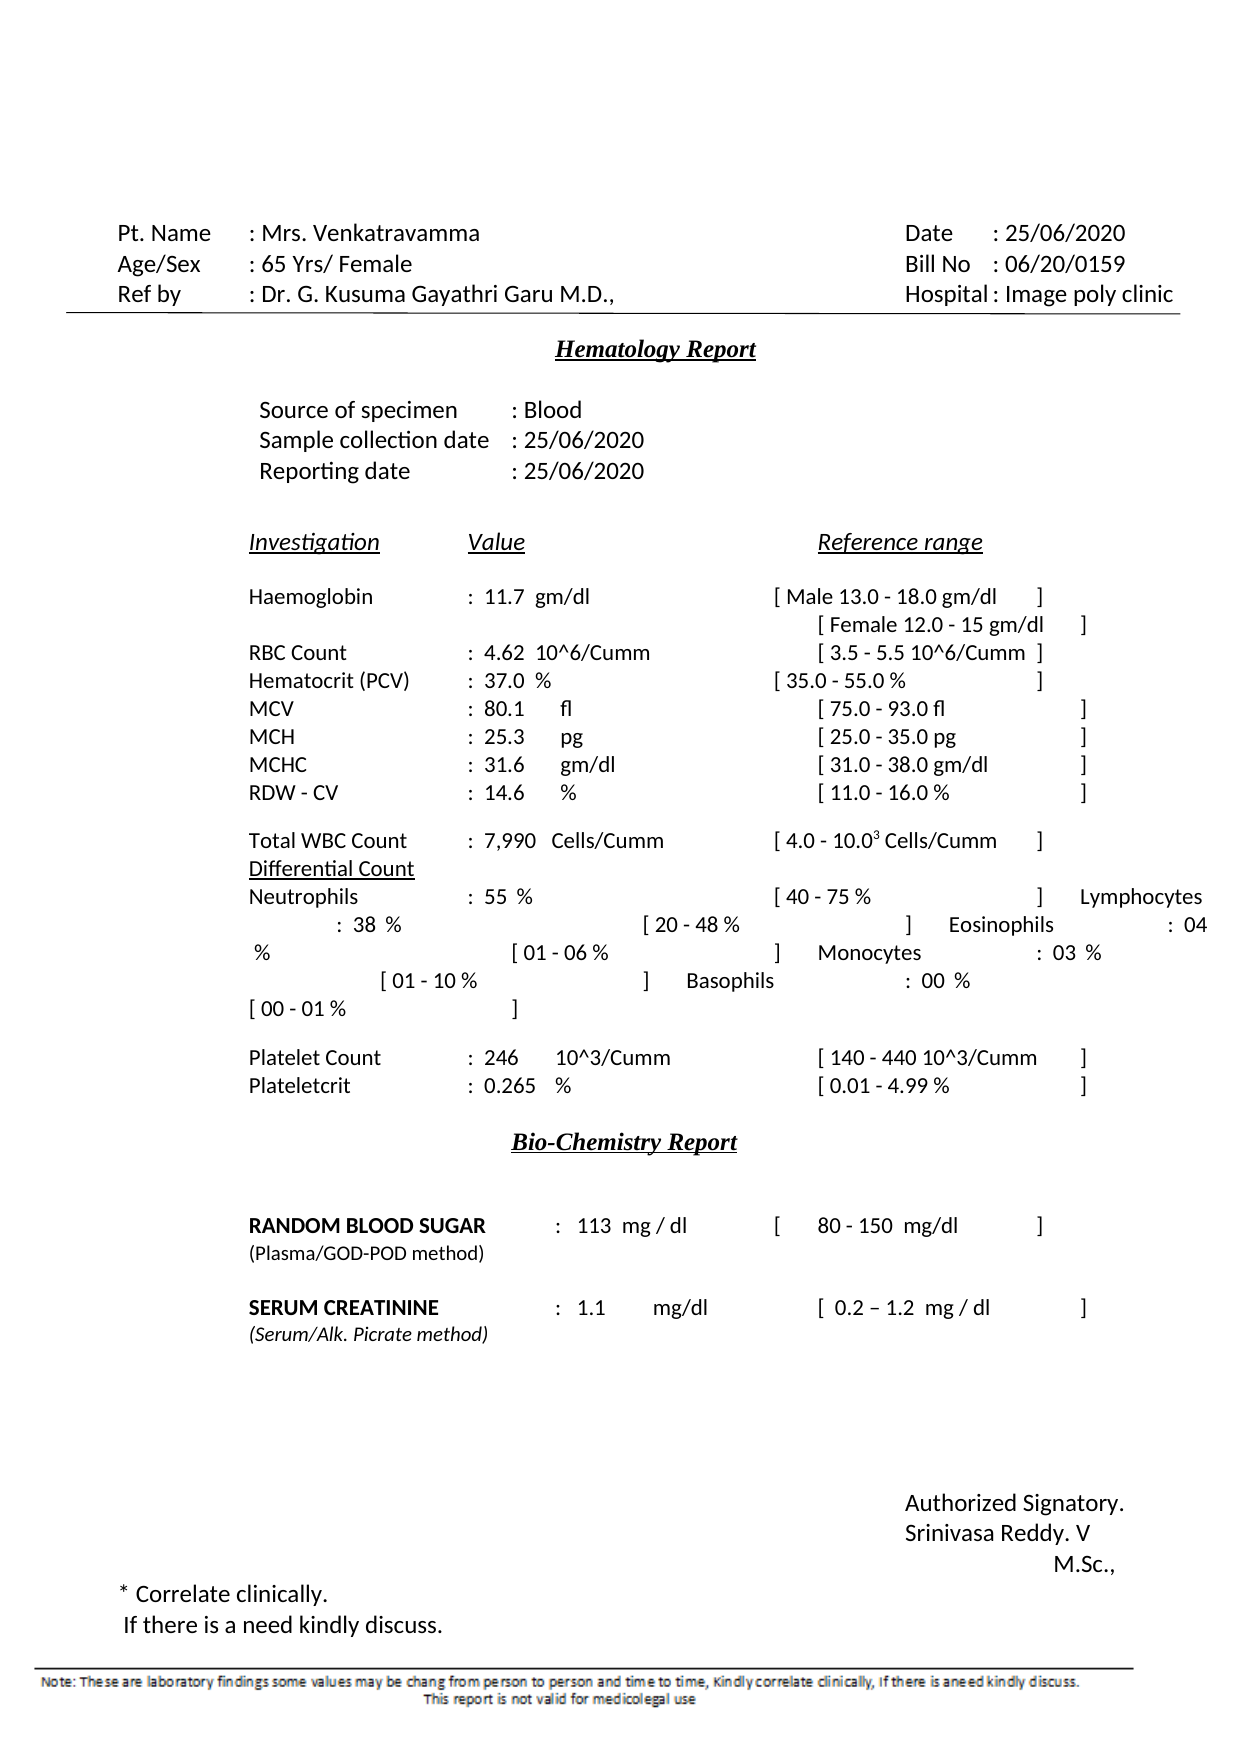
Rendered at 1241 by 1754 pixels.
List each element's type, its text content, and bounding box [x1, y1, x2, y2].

text Platelet Count : 246 10^3/Cumm [ 140 - 440 10^3/Cumm ] [205, 1043, 1210, 1071]
text If there is a need kindly discuss. [74, 1609, 1210, 1639]
text Differential Count [205, 854, 1210, 882]
text Hematocrit (PCV) : 37.0 % [ 35.0 - 55.0 % ] [205, 666, 1210, 694]
text Plateletcrit : 0.265 % [ 0.01 - 4.99 % ] [205, 1071, 1210, 1099]
text Total WBC Count : 7,990 Cells/Cumm [ 4.0 - 10.03 Cells/Cumm ] [205, 826, 1210, 854]
text Sample collection date : 25/06/2020 [259, 424, 1210, 455]
picture [30, 1665, 1137, 1709]
text Reporting date : 25/06/2020 [259, 455, 1210, 485]
text Ref by : Dr. G. Kusuma Gayathri Garu M.D., Hospital : Image poly clinic [74, 278, 1210, 309]
text [ Female 12.0 - 15 gm/dl ] [774, 610, 1210, 638]
text MCH : 25.3 pg [ 25.0 - 35.0 pg ] [205, 722, 1210, 750]
text Haemoglobin : 11.7 gm/dl [ Male 13.0 - 18.0 gm/dl ] [205, 582, 1210, 610]
text Pt. Name : Mrs. Venkatravamma Date : 25/06/2020 [74, 217, 1210, 248]
text SERUM CREATININE : 1.1 mg/dl [ 0.2 – 1.2 mg / dl ] [205, 1293, 1210, 1321]
text MCV : 80.1 fl [ 75.0 - 93.0 fl ] [205, 694, 1210, 722]
text (Serum/Alk. Picrate method) [205, 1321, 1210, 1347]
text Investigation Value Reference range [205, 526, 1210, 556]
text Authorized Signatory. [905, 1487, 1210, 1517]
text Neutrophils : 55 % [ 40 - 75 % ] Lymphocytes : 38 % [ 20 - 48 % ] Eosinophils : 04 % [ 01 - 06 % ] Monocytes : 03 % [ 01 - 10 % ] Basophils : 00 % [ 00 - 01 % ] [205, 882, 1210, 1022]
text Age/Sex : 65 Yrs/ Female Bill No : 06/20/0159 [74, 248, 1210, 278]
text (Plasma/GOD-POD method) [205, 1240, 1210, 1265]
text M.Sc., [992, 1548, 1210, 1578]
text Source of specimen : Blood [259, 394, 1210, 424]
text Srinivasa Reddy. V [861, 1517, 1210, 1548]
text MCHC : 31.6 gm/dl [ 31.0 - 38.0 gm/dl ] [205, 750, 1210, 778]
text * Correlate clinically. [74, 1578, 1210, 1609]
text RBC Count : 4.62 10^6/Cumm [ 3.5 - 5.5 10^6/Cumm ] [205, 638, 1210, 666]
text RDW - CV : 14.6 % [ 11.0 - 16.0 % ] [205, 778, 1210, 806]
text Hematology Report [511, 334, 1210, 363]
text Bio-Chemistry Report [467, 1127, 1210, 1156]
text RANDOM BLOOD SUGAR : 113 mg / dl [ 80 - 150 mg/dl ] [205, 1212, 1210, 1240]
